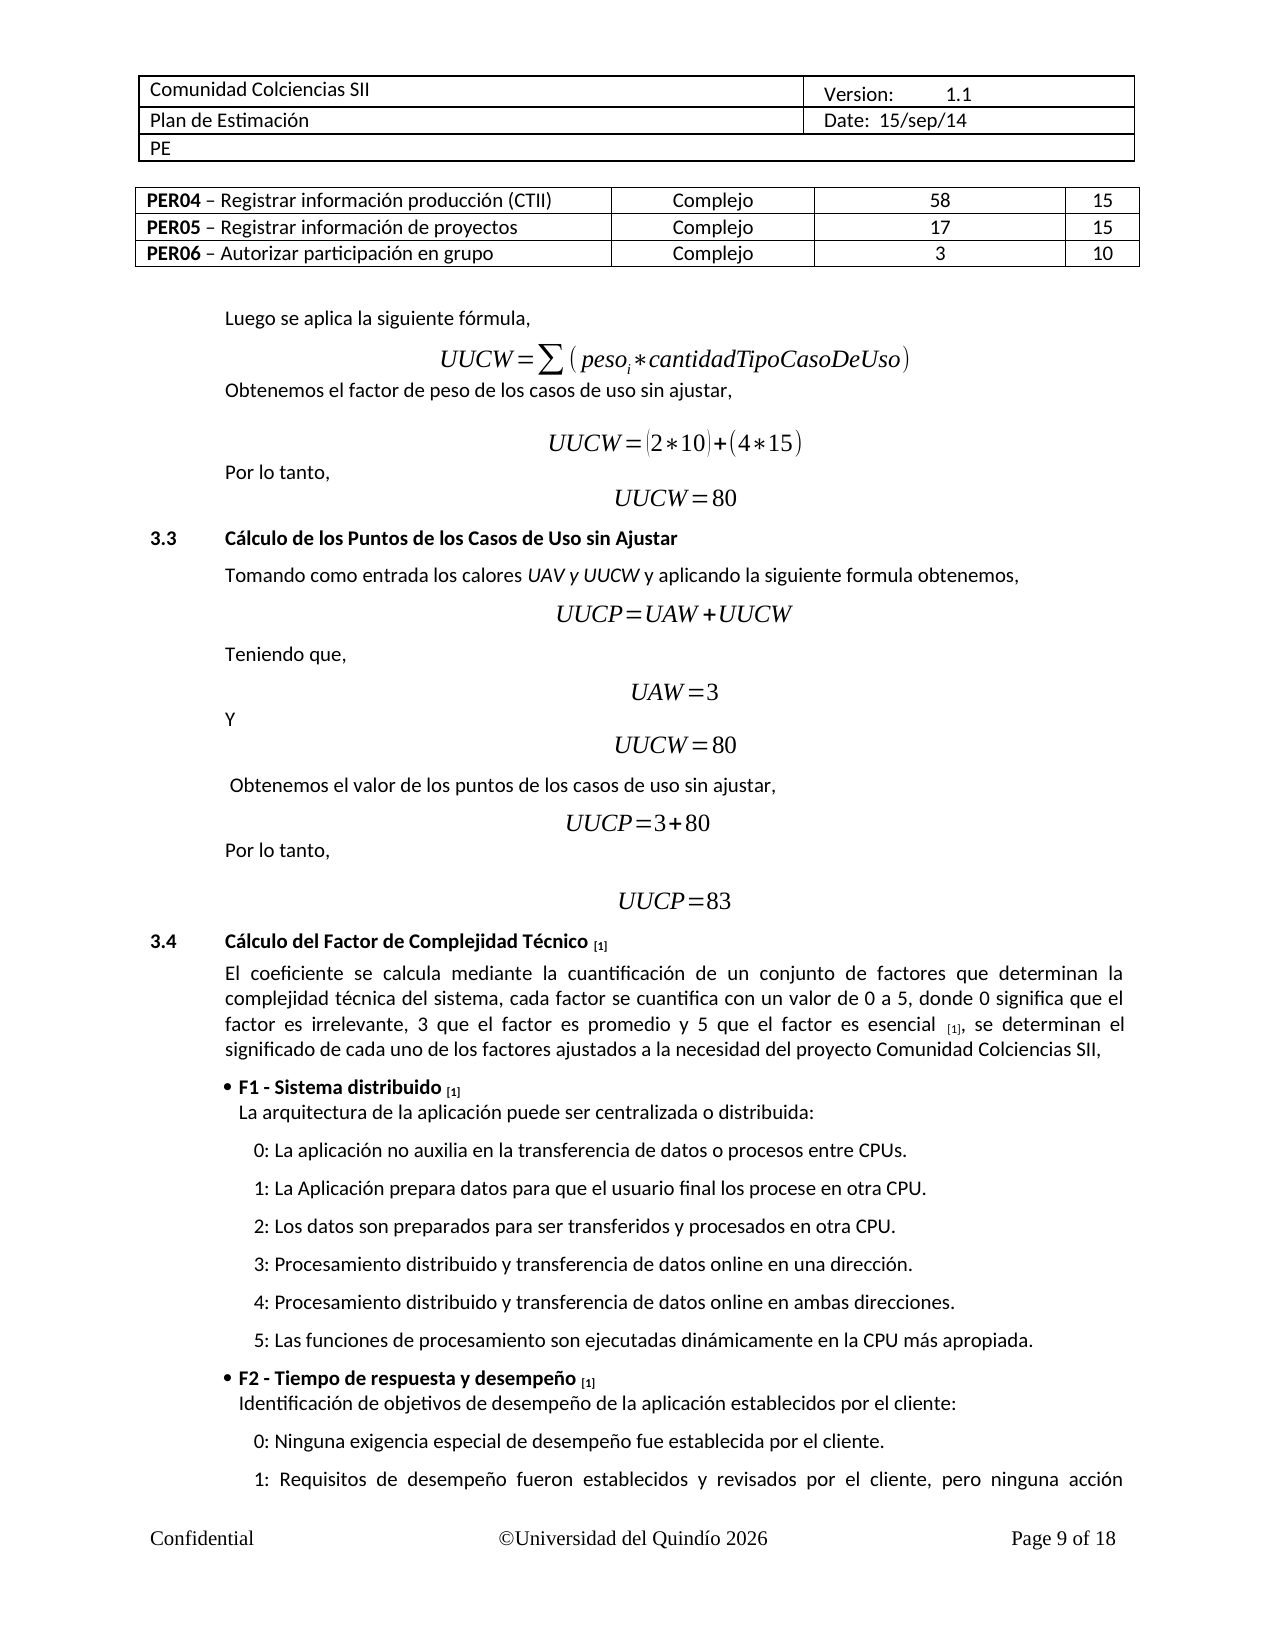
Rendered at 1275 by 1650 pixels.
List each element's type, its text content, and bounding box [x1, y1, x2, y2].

table_cell 3 [815, 241, 1065, 266]
subtitle Cálculo del Factor de Complejidad Técnico [1] [150, 928, 1125, 954]
text Obtenemos el valor de los puntos de los casos de uso sin ajustar, [150, 772, 1125, 797]
text Y [150, 706, 1125, 732]
text Obtenemos el factor de peso de los casos de uso sin ajustar, [225, 377, 1125, 403]
list F2 - Tiempo de respuesta y desempeño [1] [224, 1365, 1125, 1390]
text Luego se aplica la siguiente fórmula, [225, 305, 1125, 330]
table_cell 58 [815, 188, 1065, 213]
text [253, 1466, 1125, 1492]
text 0: Ninguna exigencia especial de desempeño fue establecida por el cliente. [178, 1428, 1125, 1454]
subtitle Cálculo de los Puntos de los Casos de Uso sin Ajustar [150, 525, 1125, 550]
text Teniendo que, [150, 641, 1125, 666]
table_cell Complejo [612, 214, 814, 239]
list F1 - Sistema distribuido [1] [224, 1074, 1125, 1099]
text 4: Procesamiento distribuido y transferencia de datos online en ambas direcciones. [178, 1289, 1125, 1314]
text Por lo tanto, [225, 459, 1125, 485]
table_cell PER06 – Autorizar participación en grupo [136, 241, 611, 266]
text El coeficiente se calcula mediante la cuantificación de un conjunto de factores que determinan la complejidad técnica del sistema, cada factor se cuantifica con un valor de 0 a 5, donde 0 significa que el factor es irrelevante, 3 que el factor es promedio y 5 que el factor es esencial [1], se determinan el significado de cada uno de los factores ajustados a la necesidad del proyecto Comunidad Colciencias SII, [225, 960, 1125, 1062]
text 0: La aplicación no auxilia en la transferencia de datos o procesos entre CPUs. [178, 1137, 1125, 1163]
table_cell Complejo [612, 188, 814, 213]
list Identificación de objetivos de desempeño de la aplicación establecidos por el cliente: [239, 1390, 1125, 1416]
table_cell PER04 – Registrar información producción (CTII) [136, 188, 611, 213]
text 1: La Aplicación prepara datos para que el usuario final los procese en otra CPU. [178, 1175, 1125, 1201]
table_cell Complejo [612, 241, 814, 266]
text 3: Procesamiento distribuido y transferencia de datos online en una dirección. [178, 1251, 1125, 1277]
text 2: Los datos son preparados para ser transferidos y procesados en otra CPU. [178, 1213, 1125, 1239]
text Tomando como entrada los calores UAV y UUCW y aplicando la siguiente formula obtenemos, [150, 563, 1125, 588]
text Por lo tanto, [150, 837, 1125, 863]
table_cell 10 [1066, 241, 1139, 266]
table_cell PER05 – Registrar información de proyectos [136, 214, 611, 239]
table_cell 15 [1066, 188, 1139, 213]
list La arquitectura de la aplicación puede ser centralizada o distribuida: [239, 1099, 1125, 1125]
table_cell 17 [815, 214, 1065, 239]
table_cell 15 [1066, 214, 1139, 239]
text 5: Las funciones de procesamiento son ejecutadas dinámicamente en la CPU más apropiada. [178, 1327, 1125, 1352]
